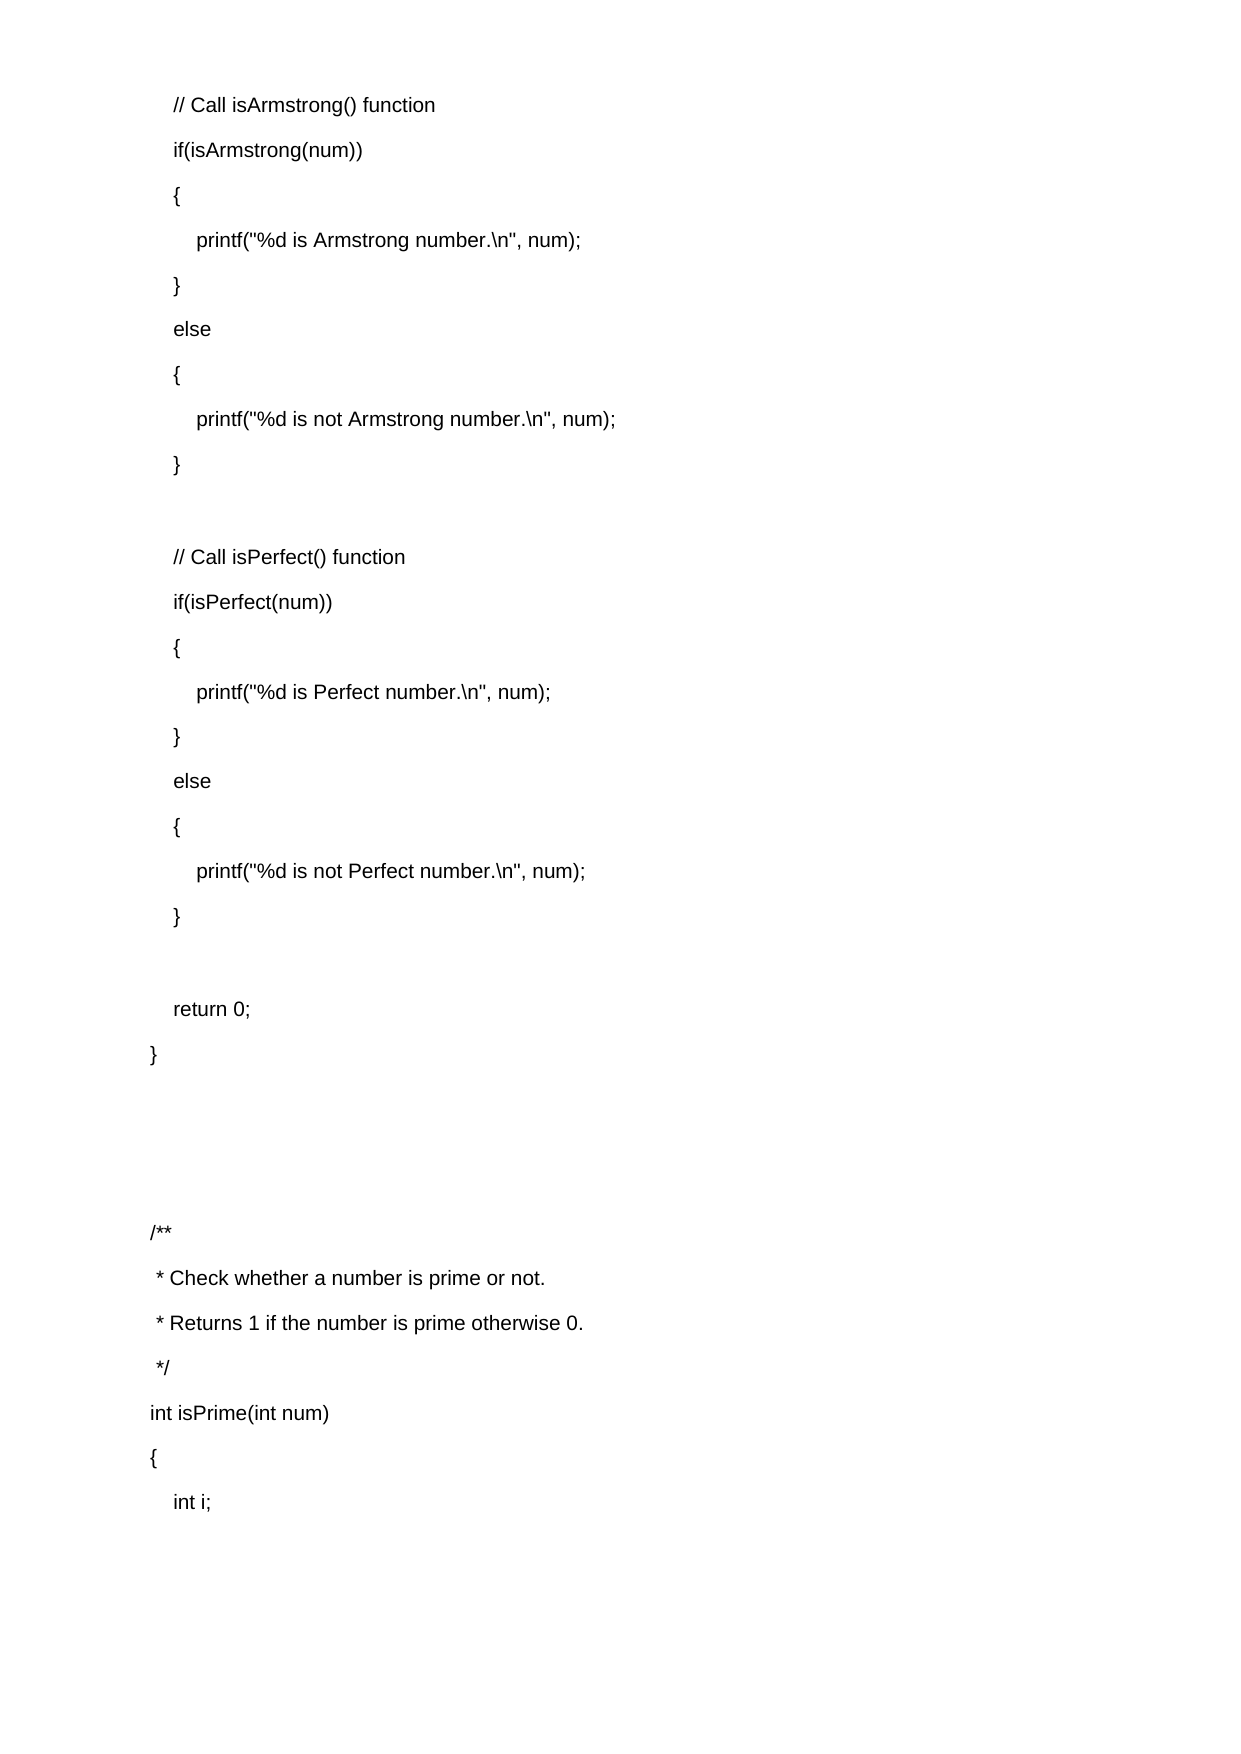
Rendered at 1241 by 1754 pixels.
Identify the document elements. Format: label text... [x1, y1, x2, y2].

text printf("%d is not Perfect number.\n", num); [150, 859, 1090, 883]
text // Call isArmstrong() function [150, 93, 1090, 117]
text /** [150, 1221, 1090, 1245]
text // Call isPerfect() function [150, 545, 1090, 569]
text int isPrime(int num) [150, 1400, 1090, 1424]
text */ [150, 1356, 1090, 1379]
text printf("%d is Armstrong number.\n", num); [150, 228, 1090, 252]
text } [150, 903, 1090, 927]
text else [150, 769, 1090, 793]
text { [150, 1445, 1090, 1469]
text } [150, 452, 1090, 476]
text return 0; [150, 997, 1090, 1021]
text } [150, 724, 1090, 748]
text if(isPerfect(num)) [150, 590, 1090, 614]
text else [150, 317, 1090, 341]
text * Returns 1 if the number is prime otherwise 0. [150, 1311, 1090, 1335]
text if(isArmstrong(num)) [150, 138, 1090, 162]
text { [150, 814, 1090, 838]
text { [150, 183, 1090, 207]
text printf("%d is Perfect number.\n", num); [150, 679, 1090, 703]
text } [150, 272, 1090, 296]
text } [150, 1042, 1090, 1066]
text int i; [150, 1490, 1090, 1514]
text * Check whether a number is prime or not. [150, 1266, 1090, 1290]
text { [150, 362, 1090, 386]
text { [150, 635, 1090, 659]
text printf("%d is not Armstrong number.\n", num); [150, 407, 1090, 431]
